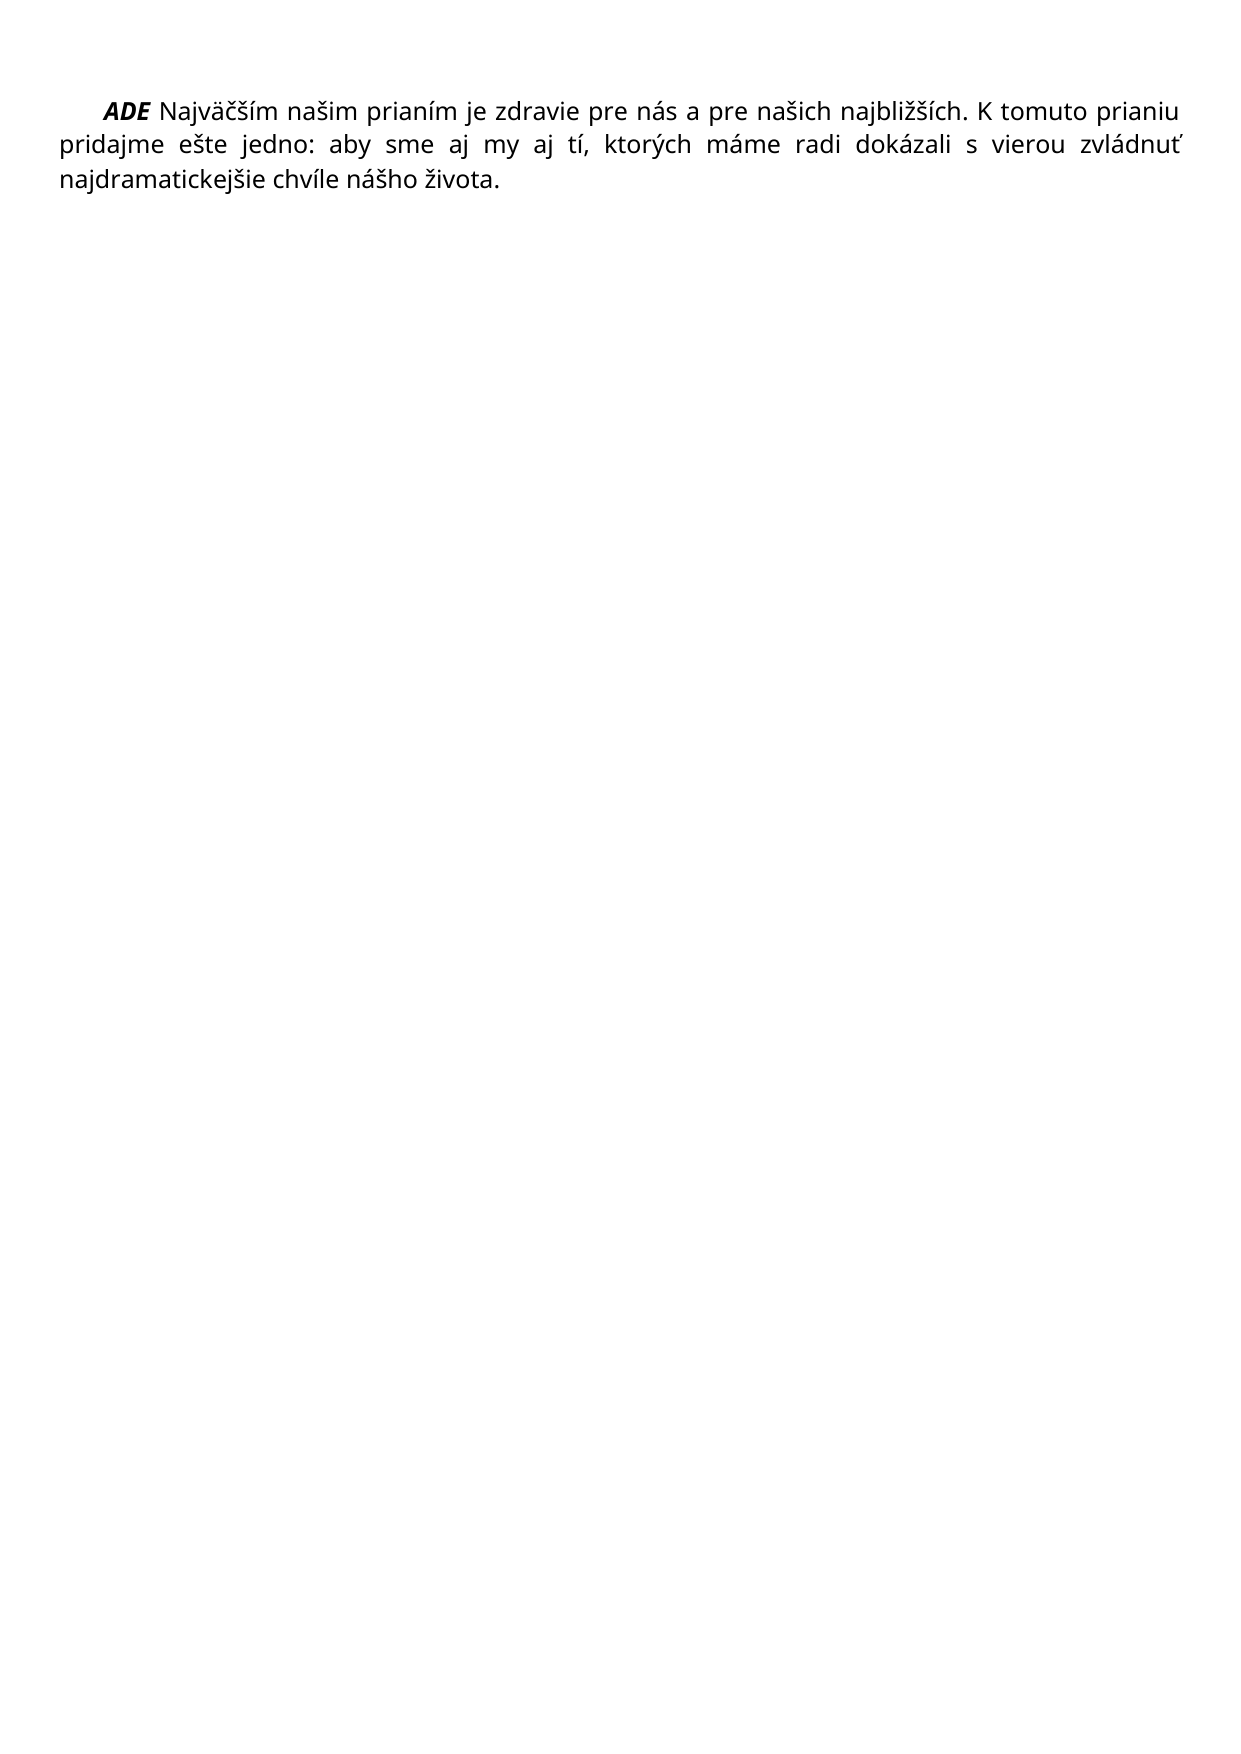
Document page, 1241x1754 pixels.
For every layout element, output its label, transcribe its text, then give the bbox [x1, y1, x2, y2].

text ADE Najväčším našim prianím je zdravie pre nás a pre našich najbližších. K tomuto prianiu pridajme ešte jedno: aby sme aj my aj tí, ktorých máme radi dokázali s vierou zvládnuť najdramatickejšie chvíle nášho života. [59, 93, 1181, 195]
